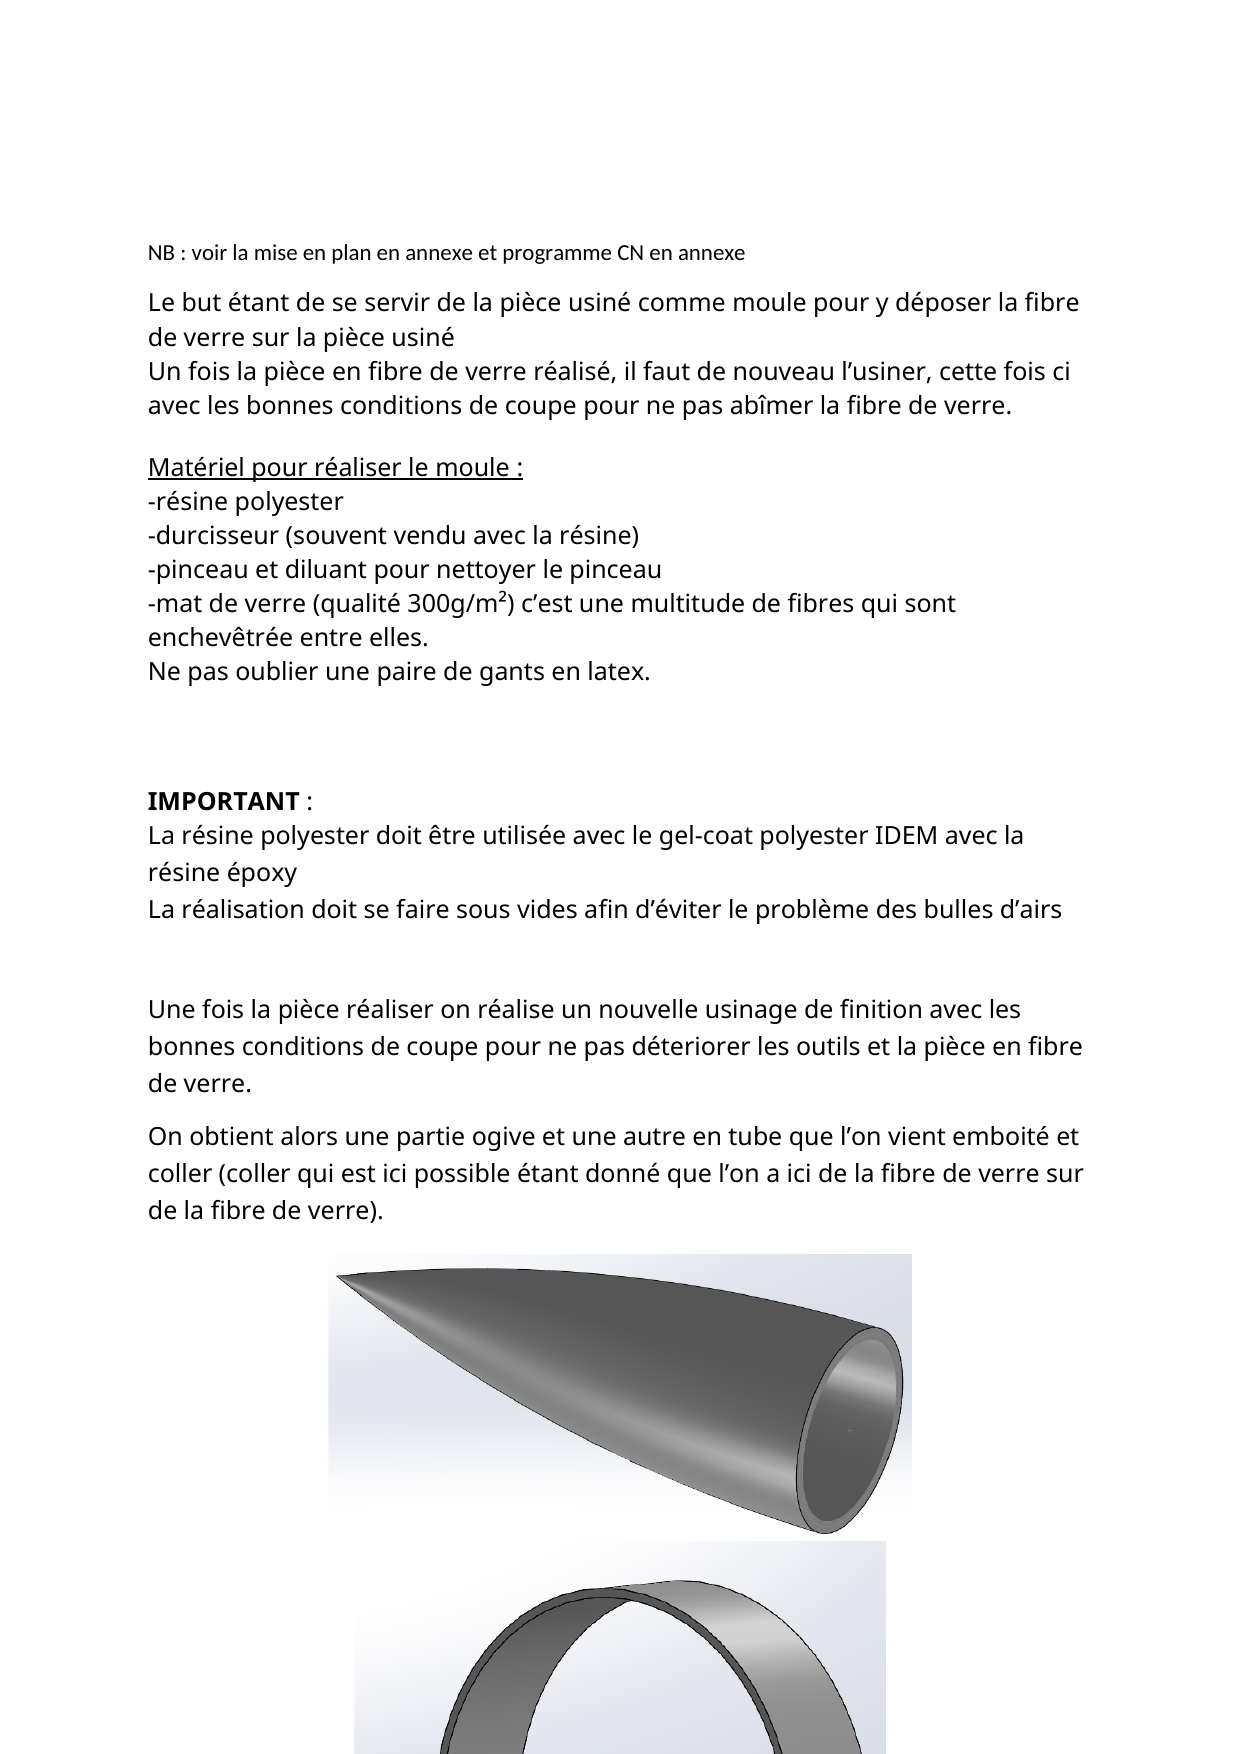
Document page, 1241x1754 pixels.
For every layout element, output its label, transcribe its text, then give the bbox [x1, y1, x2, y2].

text -mat de verre (qualité 300g/m²) c’est une multitude de fibres qui sont enchevêtrée entre elles. [148, 586, 1093, 654]
text -pinceau et diluant pour nettoyer le pinceau [148, 552, 1093, 586]
text Une fois la pièce réaliser on réalise un nouvelle usinage de finition avec les bonnes conditions de coupe pour ne pas déteriorer les outils et la pièce en fibre de verre. [148, 992, 1093, 1099]
picture [328, 1254, 912, 1754]
text Ne pas oublier une paire de gants en latex. [148, 654, 1093, 750]
text Matériel pour réaliser le moule : [148, 421, 1093, 483]
text La résine polyester doit être utilisée avec le gel-coat polyester IDEM avec la résine époxy La réalisation doit se faire sous vides afin d’éviter le problème des bulles d’airs [148, 818, 1093, 926]
text On obtient alors une partie ogive et une autre en tube que l’on vient emboité et coller (coller qui est ici possible étant donné que l’on a ici de la fibre de verre sur de la fibre de verre). [148, 1119, 1093, 1226]
text Le but étant de se servir de la pièce usiné comme moule pour y déposer la fibre de verre sur la pièce usiné Un fois la pièce en fibre de verre réalisé, il faut de nouveau l’usiner, cette fois ci avec les bonnes conditions de coupe pour ne pas abîmer la fibre de verre. [148, 285, 1093, 421]
text -résine polyester [148, 483, 1093, 517]
text -durcisseur (souvent vendu avec la résine) [148, 517, 1093, 552]
text IMPORTANT : [148, 784, 1093, 818]
